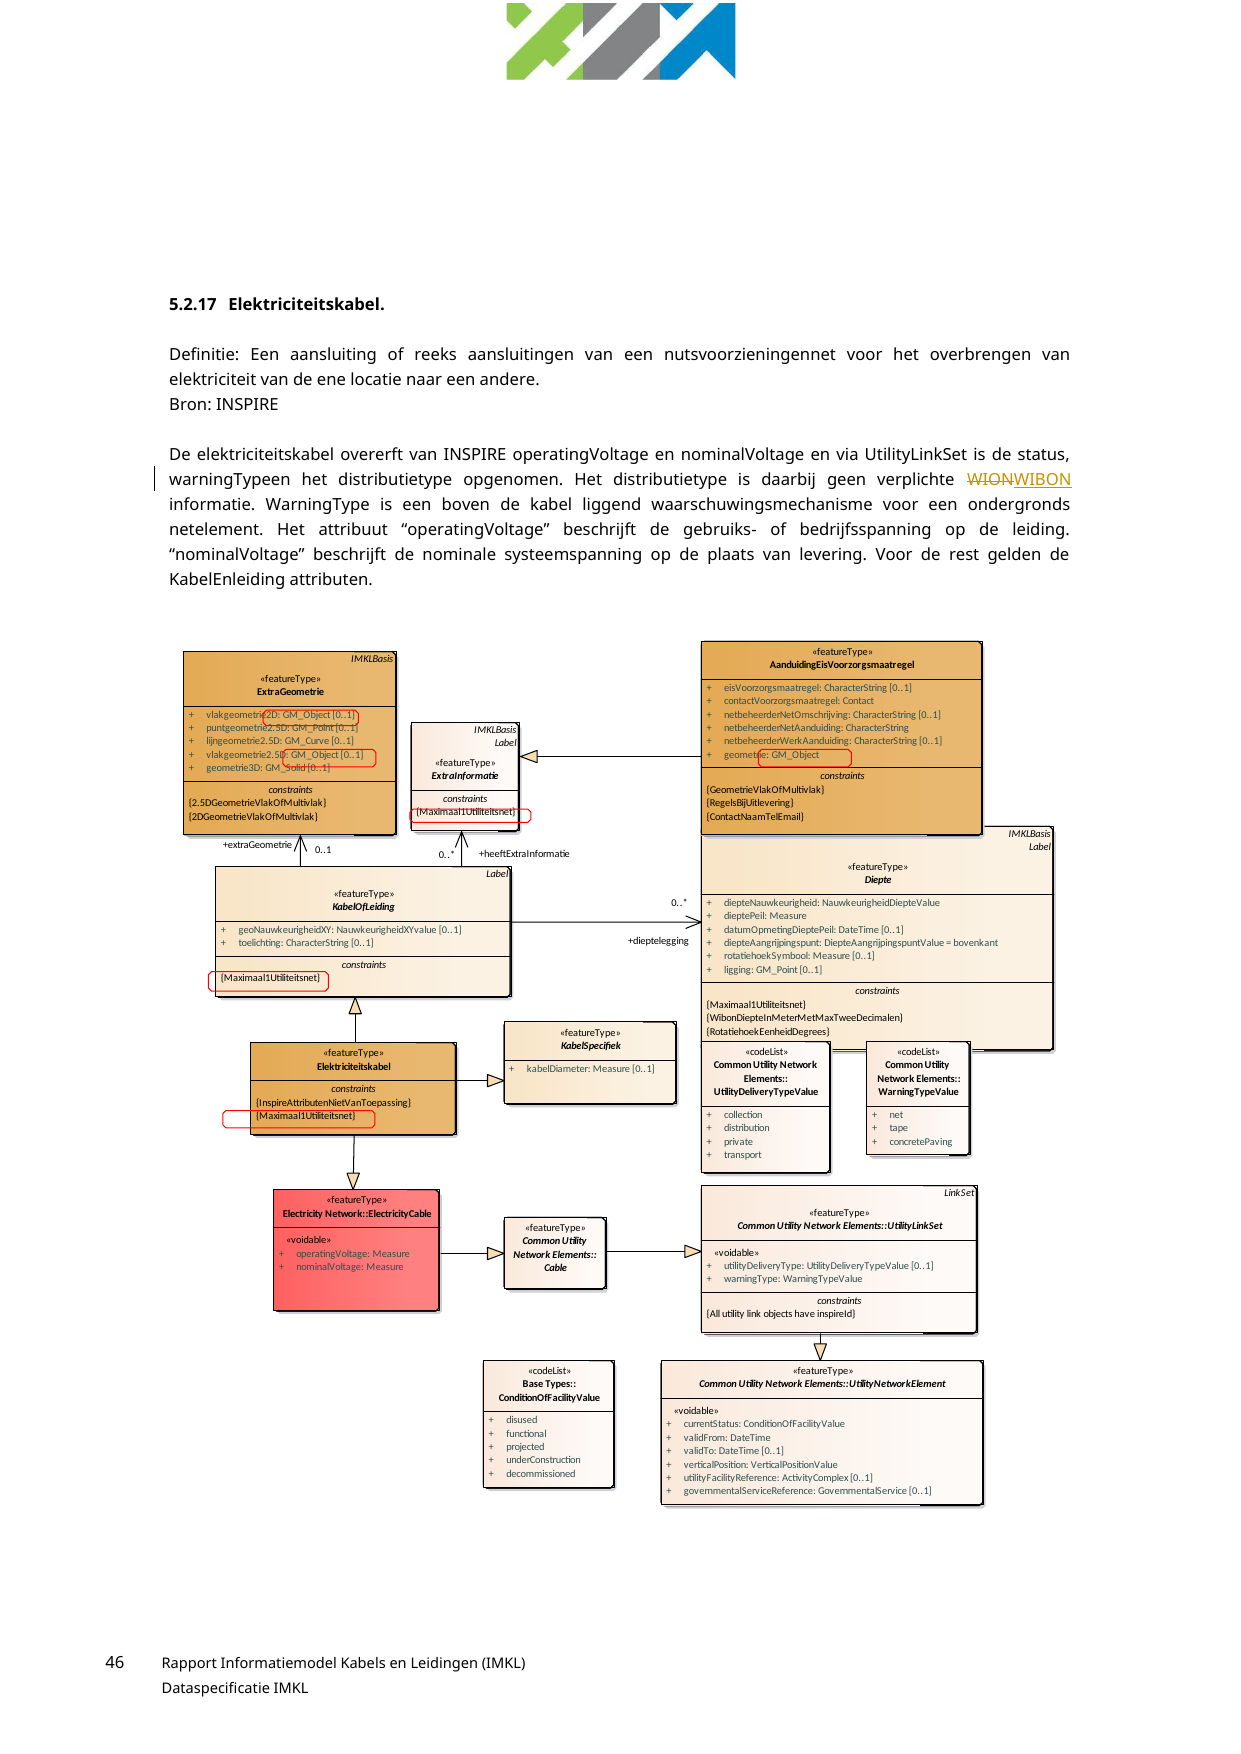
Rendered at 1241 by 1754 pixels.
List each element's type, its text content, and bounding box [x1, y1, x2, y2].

text Bron: INSPIRE [169, 391, 1071, 416]
picture [677, 50, 736, 80]
text Definitie: Een aansluiting of reeks aansluitingen van een nutsvoorzieningennet voor het overbrengen van elektriciteit van de ene locatie naar een andere. [169, 341, 1071, 391]
text De elektriciteitskabel overerft van INSPIRE operatingVoltage en nominalVoltage en via UtilityLinkSet is de status, warningTypeen het distributietype opgenomen. Het distributietype is daarbij geen verplichte informatie. WarningType is een boven de kabel liggend waarschuwingsmechanisme voor een ondergronds netelement. Het attribuut “operatingVoltage” beschrijft de gebruiks- of bedrijfsspanning op de leiding. “nominalVoltage” beschrijft de nominale systeemspanning op de plaats van levering. Voor de rest gelden de KabelEnleiding attributen. [169, 441, 1071, 591]
text Elektriciteitskabel. [169, 291, 1071, 316]
picture [506, 3, 718, 80]
